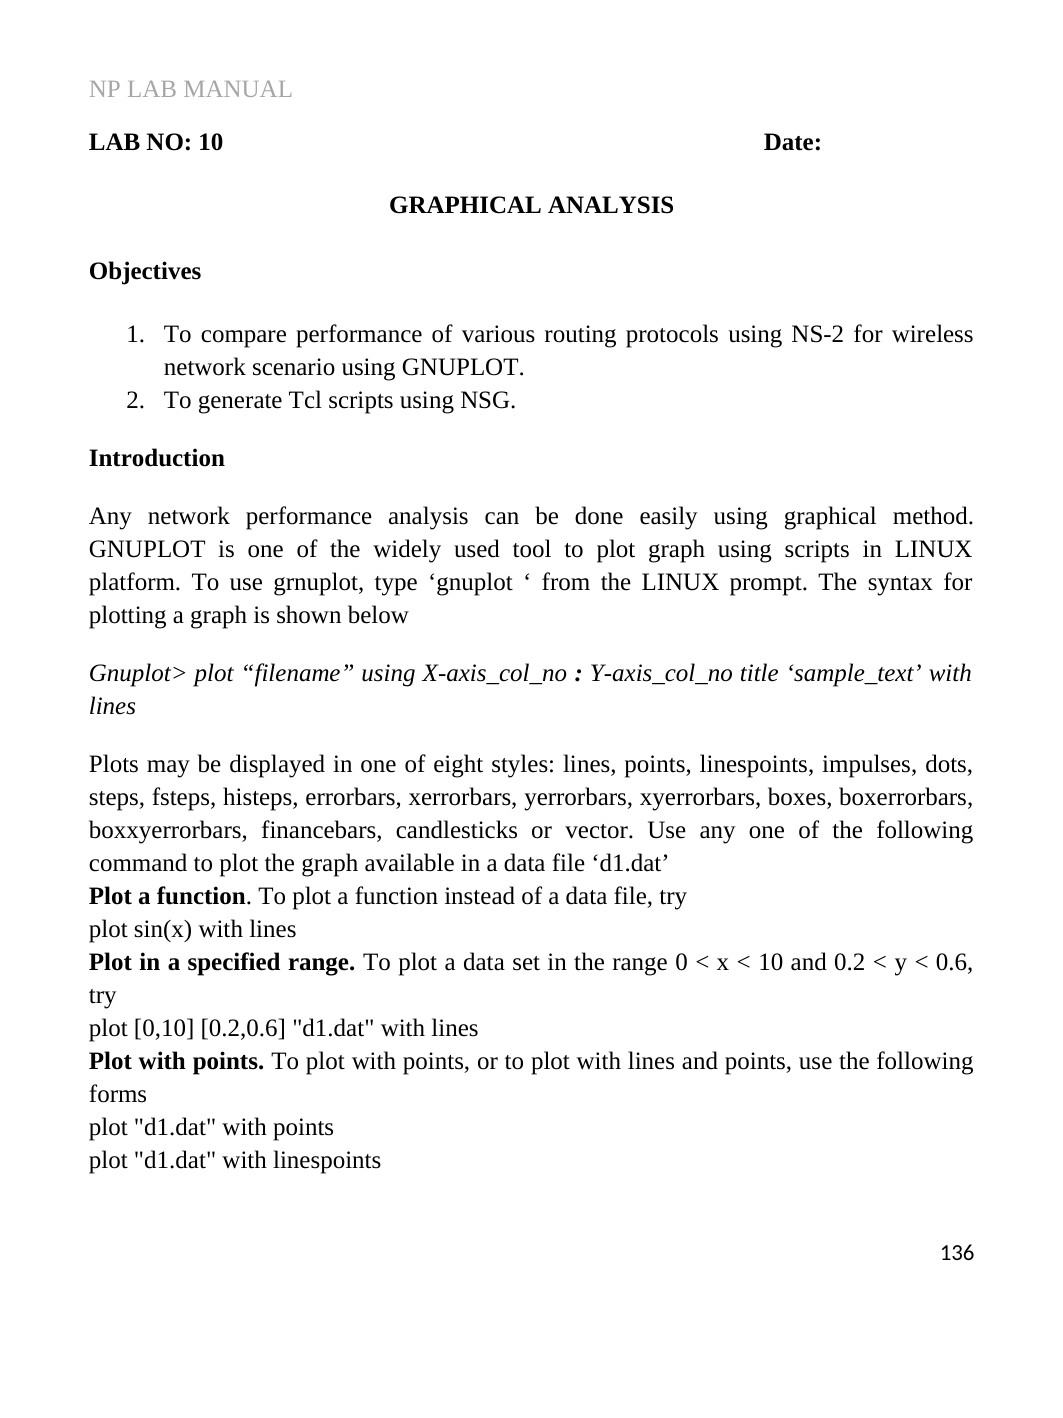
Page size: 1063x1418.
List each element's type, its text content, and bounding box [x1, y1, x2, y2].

text plot sin(x) with lines [89, 914, 974, 943]
text plot "d1.dat" with linespoints [89, 1146, 974, 1174]
text Introduction [89, 443, 974, 472]
text Objectives [89, 256, 974, 284]
text LAB NO: 10 Date: [89, 127, 974, 156]
text plot "d1.dat" with points [89, 1112, 974, 1141]
text Plot a function. To plot a function instead of a data file, try [89, 881, 974, 910]
text GRAPHICAL ANALYSIS [89, 191, 974, 219]
text Plots may be displayed in one of eight styles: lines, points, linespoints, impulses, dots, steps, fsteps, histeps, errorbars, xerrorbars, yerrorbars, xyerrorbars, boxes, boxerrorbars, boxxyerrorbars, financebars, candlesticks or vector. Use any one of the following command to plot the graph available in a data file ‘d1.dat’ [89, 749, 974, 877]
text Plot in a specified range. To plot a data set in the range 0 < x < 10 and 0.2 < y < 0.6, try [89, 947, 974, 1009]
text plot [0,10] [0.2,0.6] "d1.dat" with lines [89, 1013, 974, 1042]
text Gnuplot> plot “filename” using X-axis_col_no : Y-axis_col_no title ‘sample_text’ with lines [89, 658, 974, 720]
text Any network performance analysis can be done easily using graphical method. GNUPLOT is one of the widely used tool to plot graph using scripts in LINUX platform. To use grnuplot, type ‘gnuplot ‘ from the LINUX prompt. The syntax for plotting a graph is shown below [89, 501, 974, 629]
list To generate Tcl scripts using NSG. [126, 385, 974, 414]
text Plot with points. To plot with points, or to plot with lines and points, use the following forms [89, 1046, 974, 1108]
list To compare performance of various routing protocols using NS-2 for wireless network scenario using GNUPLOT. [126, 319, 974, 381]
